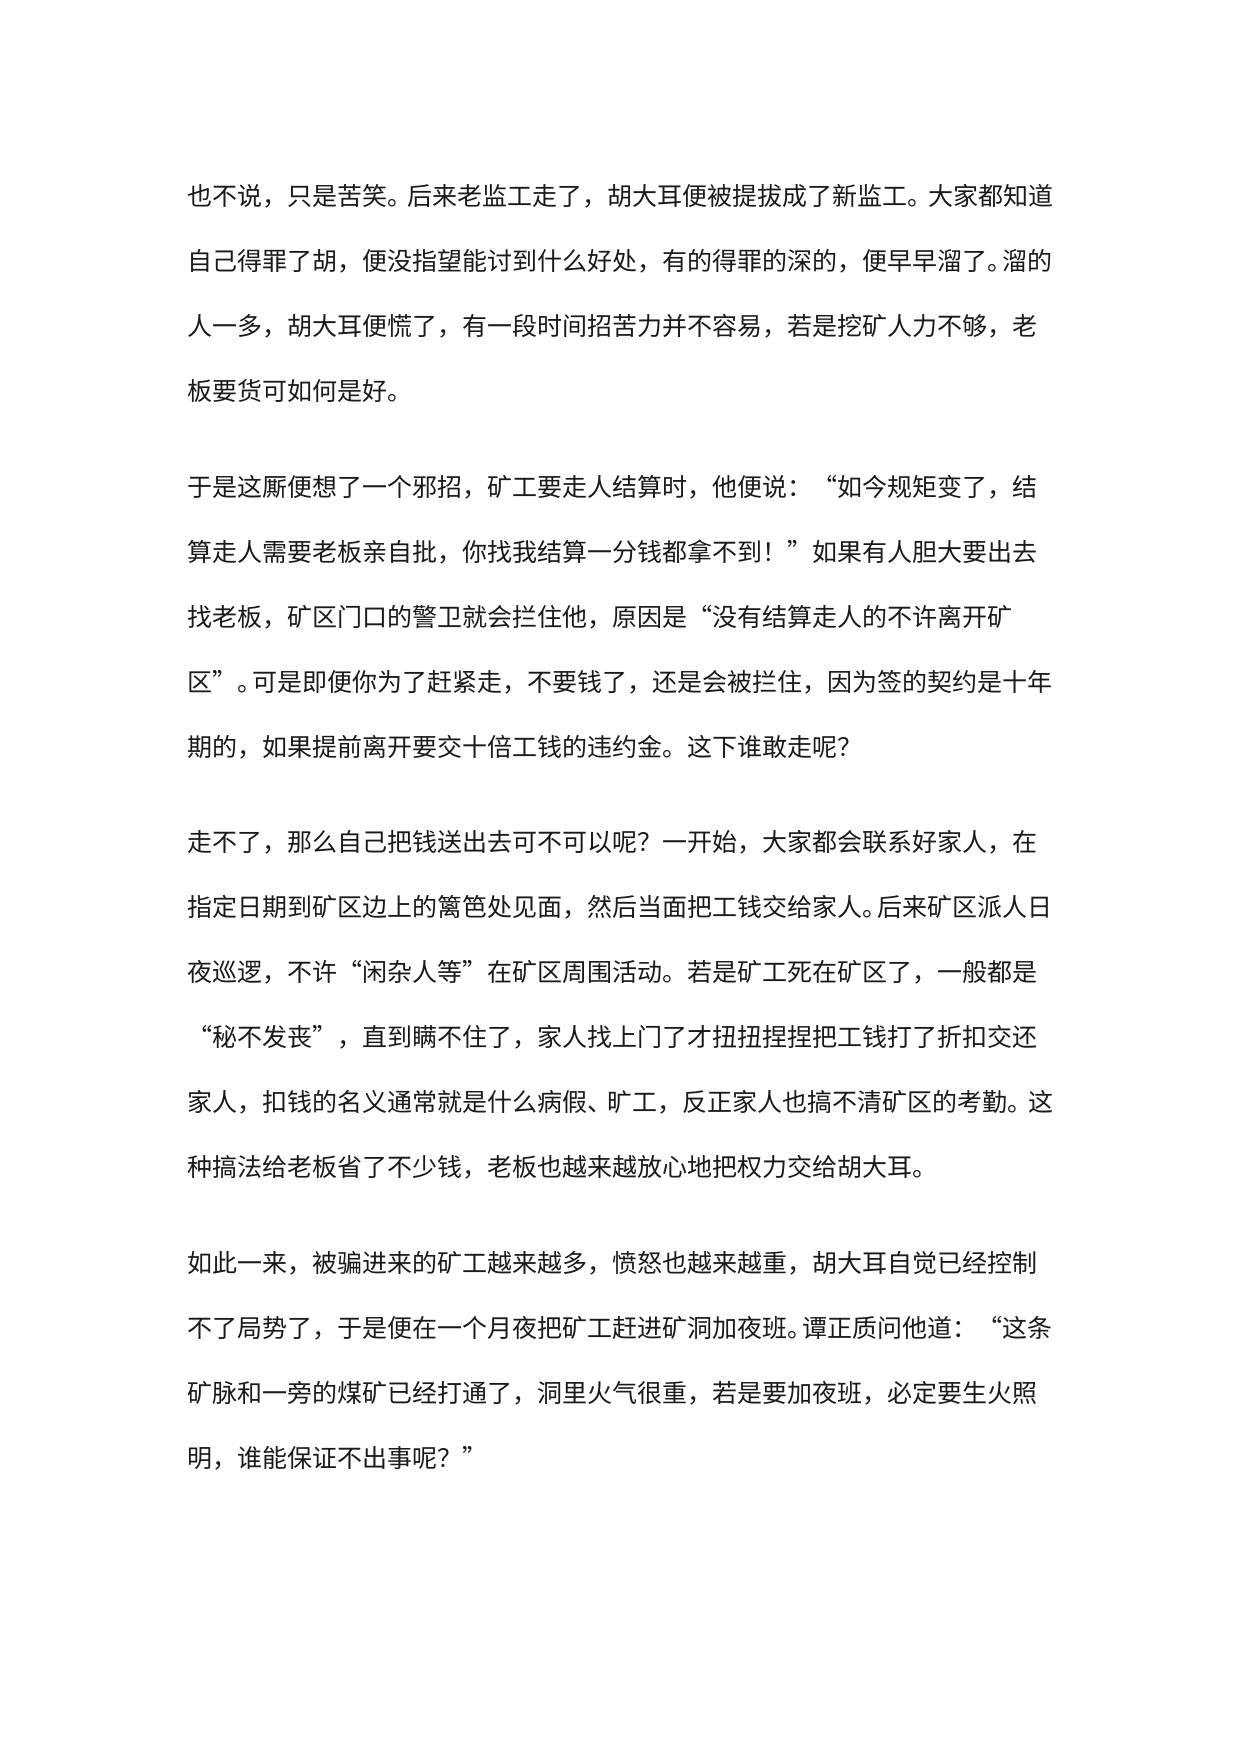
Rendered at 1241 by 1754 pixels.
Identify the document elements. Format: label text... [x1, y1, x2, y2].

text 如此一来，被骗进来的矿工越来越多，愤怒也越来越重，胡大耳自觉已经控制不了局势了，于是便在一个月夜把矿工赶进矿洞加夜班。谭正质问他道：“这条矿脉和一旁的煤矿已经打通了，洞里火气很重，若是要加夜班，必定要生火照明，谁能保证不出事呢？” [187, 1294, 1053, 1554]
text 于是这厮便想了一个邪招，矿工要走人结算时，他便说：“如今规矩变了，结算走人需要老板亲自批，你找我结算一分钱都拿不到！”如果有人胆大要出去找老板，矿区门口的警卫就会拦住他，原因是“没有结算走人的不许离开矿区”。可是即便你为了赶紧走，不要钱了，还是会被拦住，因为签的契约是十年期的，如果提前离开要交十倍工钱的违约金。这下谁敢走呢？ [187, 518, 1053, 843]
text 走不了，那么自己把钱送出去可不可以呢？一开始，大家都会联系好家人，在指定日期到矿区边上的篱笆处见面，然后当面把工钱交给家人。后来矿区派人日夜巡逻，不许“闲杂人等”在矿区周围活动。若是矿工死在矿区了，一般都是“秘不发丧”，直到瞒不住了，家人找上门了才扭扭捏捏把工钱打了折扣交还家人，扣钱的名义通常就是什么病假、旷工，反正家人也搞不清矿区的考勤。这种搞法给老板省了不少钱，老板也越来越放心地把权力交给胡大耳。 [187, 873, 1053, 1263]
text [187, 162, 1053, 487]
